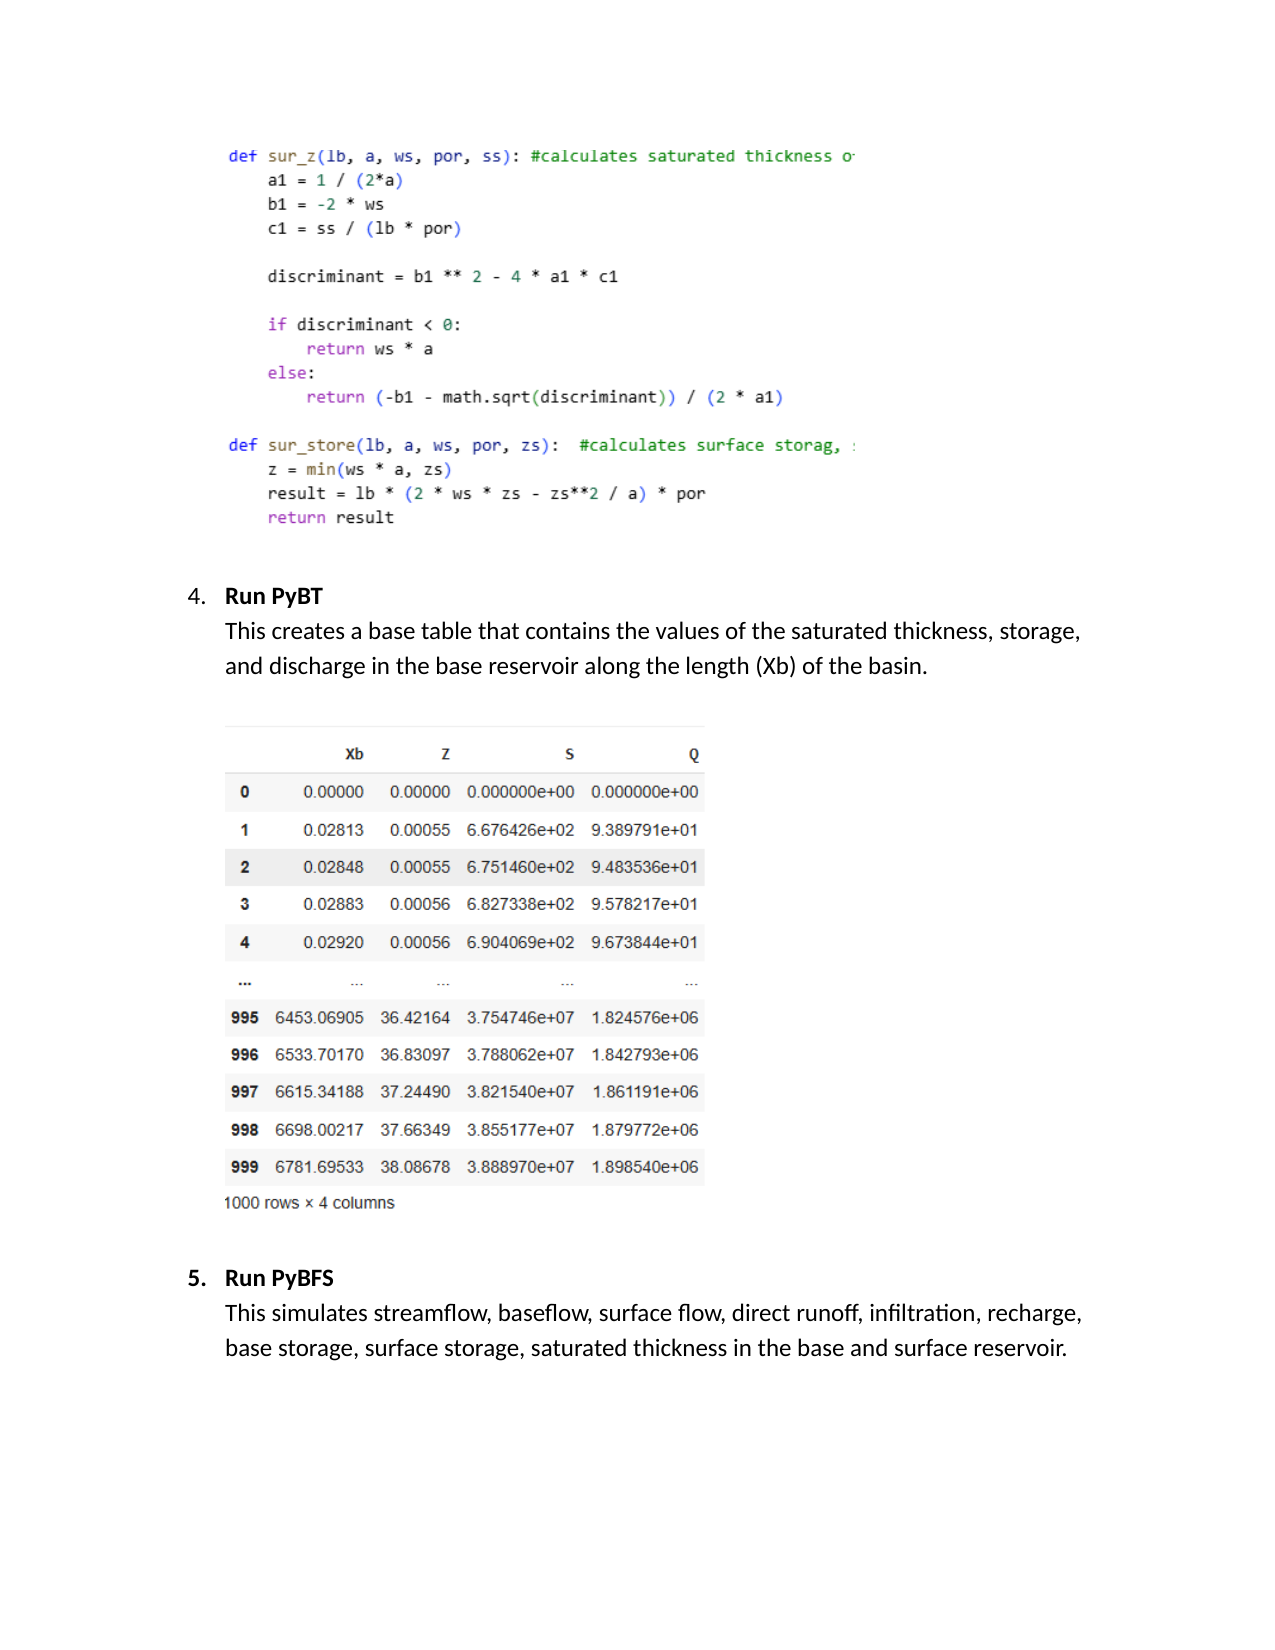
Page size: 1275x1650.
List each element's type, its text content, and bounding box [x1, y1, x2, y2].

list Run PyBFS [187, 1262, 1125, 1293]
list Run PyBT [187, 580, 1125, 611]
list This creates a base table that contains the values of the saturated thickness, storage, and discharge in the base reservoir along the length (Xb) of the basin. [225, 615, 1125, 681]
picture [225, 720, 705, 1223]
list This simulates streamflow, baseflow, surface flow, direct runoff, infiltration, recharge, base storage, surface storage, saturated thickness in the base and surface reservoir. [225, 1297, 1125, 1363]
picture [225, 150, 855, 541]
